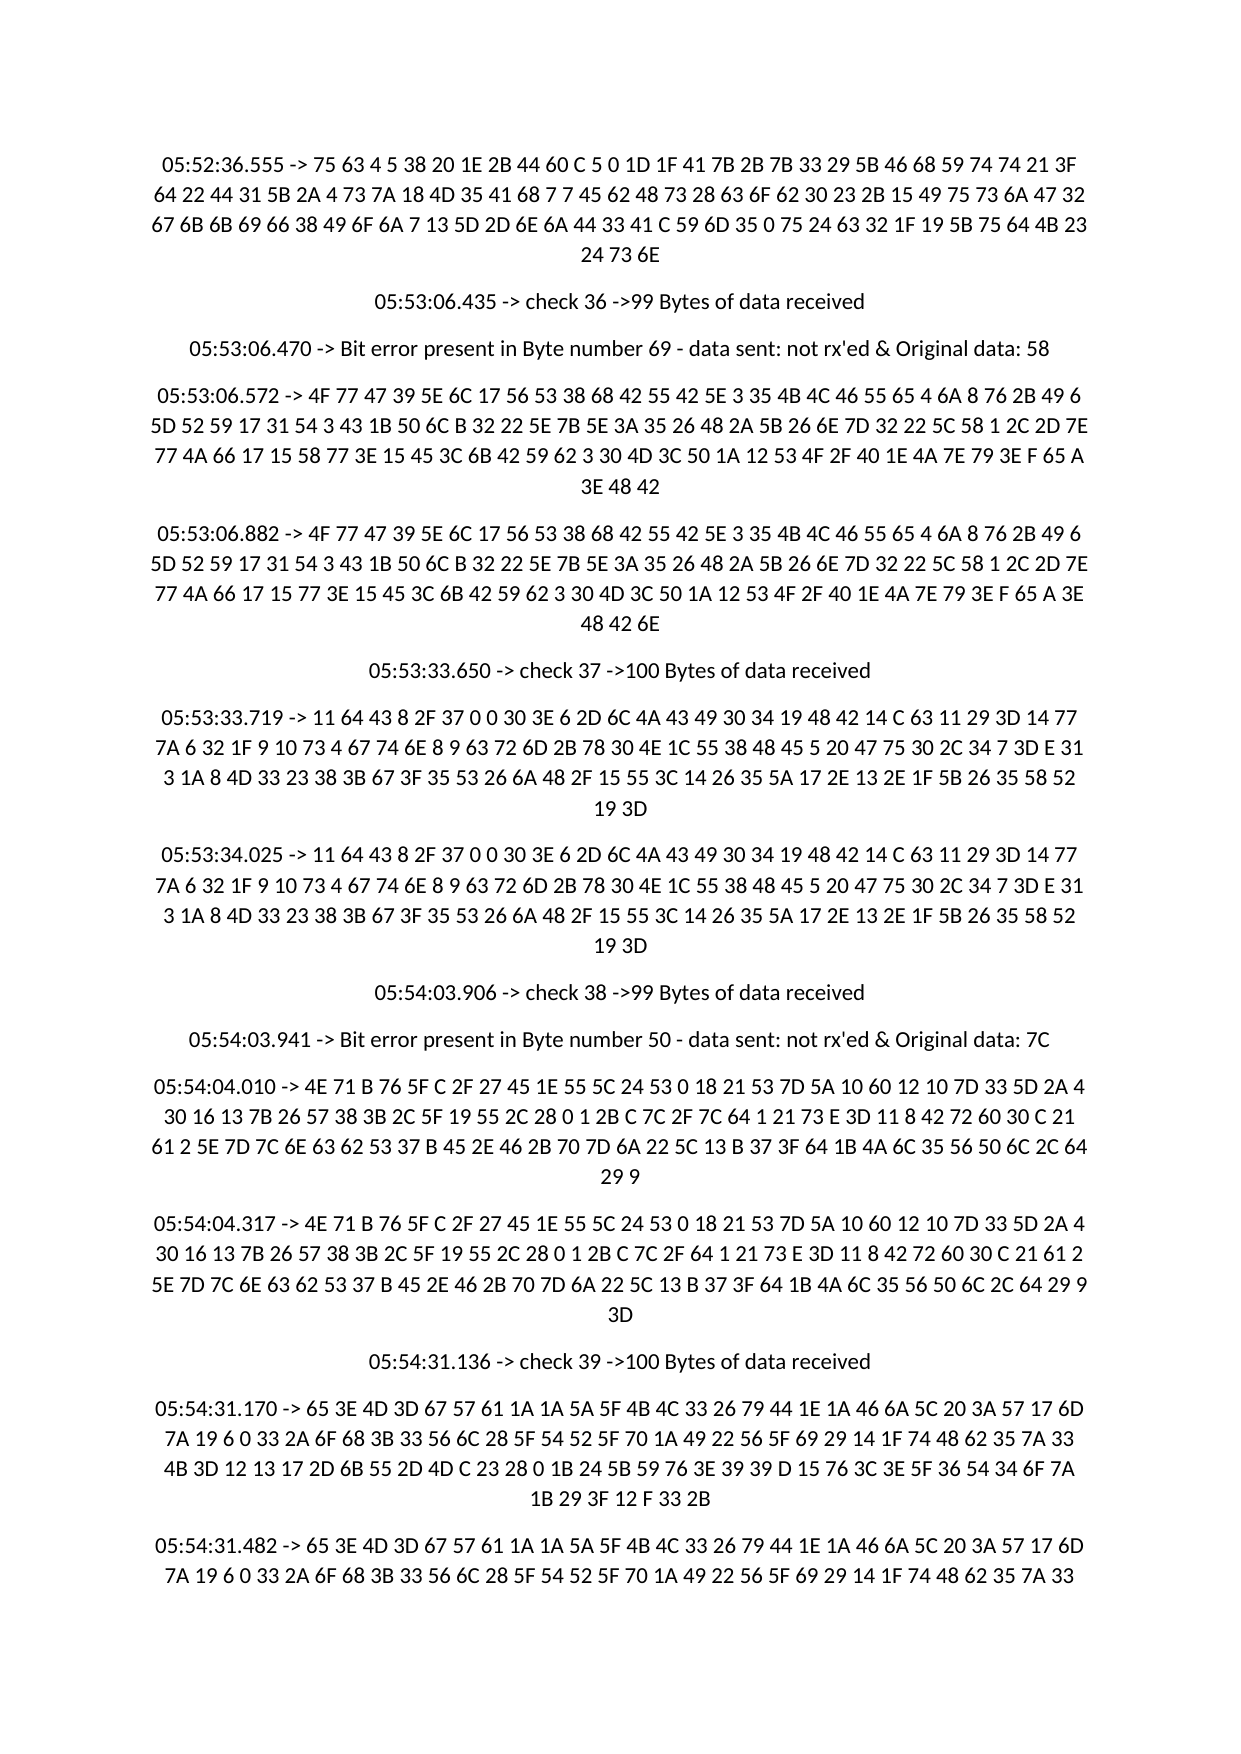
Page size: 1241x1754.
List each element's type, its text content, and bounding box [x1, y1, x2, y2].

text 05:54:03.906 -> check 38 ->99 Bytes of data received [150, 978, 1090, 1006]
text 05:53:06.572 -> 4F 77 47 39 5E 6C 17 56 53 38 68 42 55 42 5E 3 35 4B 4C 46 55 65 4 6A 8 76 2B 49 6 5D 52 59 17 31 54 3 43 1B 50 6C B 32 22 5E 7B 5E 3A 35 26 48 2A 5B 26 6E 7D 32 22 5C 58 1 2C 2D 7E 77 4A 66 17 15 58 77 3E 15 45 3C 6B 42 59 62 3 30 4D 3C 50 1A 12 53 4F 2F 40 1E 4A 7E 79 3E F 65 A 3E 48 42 [150, 381, 1090, 500]
text 05:54:31.136 -> check 39 ->100 Bytes of data received [150, 1347, 1090, 1375]
text 05:53:06.435 -> check 36 ->99 Bytes of data received [150, 287, 1090, 316]
text 05:53:34.025 -> 11 64 43 8 2F 37 0 0 30 3E 6 2D 6C 4A 43 49 30 34 19 48 42 14 C 63 11 29 3D 14 77 7A 6 32 1F 9 10 73 4 67 74 6E 8 9 63 72 6D 2B 78 30 4E 1C 55 38 48 45 5 20 47 75 30 2C 34 7 3D E 31 3 1A 8 4D 33 23 38 3B 67 3F 35 53 26 6A 48 2F 15 55 3C 14 26 35 5A 17 2E 13 2E 1F 5B 26 35 58 52 19 3D [150, 841, 1090, 959]
text 05:53:06.882 -> 4F 77 47 39 5E 6C 17 56 53 38 68 42 55 42 5E 3 35 4B 4C 46 55 65 4 6A 8 76 2B 49 6 5D 52 59 17 31 54 3 43 1B 50 6C B 32 22 5E 7B 5E 3A 35 26 48 2A 5B 26 6E 7D 32 22 5C 58 1 2C 2D 7E 77 4A 66 17 15 77 3E 15 45 3C 6B 42 59 62 3 30 4D 3C 50 1A 12 53 4F 2F 40 1E 4A 7E 79 3E F 65 A 3E 48 42 6E [150, 519, 1090, 637]
text 05:53:33.719 -> 11 64 43 8 2F 37 0 0 30 3E 6 2D 6C 4A 43 49 30 34 19 48 42 14 C 63 11 29 3D 14 77 7A 6 32 1F 9 10 73 4 67 74 6E 8 9 63 72 6D 2B 78 30 4E 1C 55 38 48 45 5 20 47 75 30 2C 34 7 3D E 31 3 1A 8 4D 33 23 38 3B 67 3F 35 53 26 6A 48 2F 15 55 3C 14 26 35 5A 17 2E 13 2E 1F 5B 26 35 58 52 19 3D [150, 703, 1090, 822]
text 05:54:04.317 -> 4E 71 B 76 5F C 2F 27 45 1E 55 5C 24 53 0 18 21 53 7D 5A 10 60 12 10 7D 33 5D 2A 4 30 16 13 7B 26 57 38 3B 2C 5F 19 55 2C 28 0 1 2B C 7C 2F 64 1 21 73 E 3D 11 8 42 72 60 30 C 21 61 2 5E 7D 7C 6E 63 62 53 37 B 45 2E 46 2B 70 7D 6A 22 5C 13 B 37 3F 64 1B 4A 6C 35 56 50 6C 2C 64 29 9 3D [150, 1209, 1090, 1328]
text 05:54:03.941 -> Bit error present in Byte number 50 - data sent: not rx'ed & Original data: 7C [150, 1025, 1090, 1053]
text 05:52:36.555 -> 75 63 4 5 38 20 1E 2B 44 60 C 5 0 1D 1F 41 7B 2B 7B 33 29 5B 46 68 59 74 74 21 3F 64 22 44 31 5B 2A 4 73 7A 18 4D 35 41 68 7 7 45 62 48 73 28 63 6F 62 30 23 2B 15 49 75 73 6A 47 32 67 6B 6B 69 66 38 49 6F 6A 7 13 5D 2D 6E 6A 44 33 41 C 59 6D 35 0 75 24 63 32 1F 19 5B 75 64 4B 23 24 73 6E [150, 150, 1090, 269]
text 05:53:06.470 -> Bit error present in Byte number 69 - data sent: not rx'ed & Original data: 58 [150, 334, 1090, 362]
text 05:53:33.650 -> check 37 ->100 Bytes of data received [150, 656, 1090, 684]
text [150, 1531, 1090, 1589]
text 05:54:04.010 -> 4E 71 B 76 5F C 2F 27 45 1E 55 5C 24 53 0 18 21 53 7D 5A 10 60 12 10 7D 33 5D 2A 4 30 16 13 7B 26 57 38 3B 2C 5F 19 55 2C 28 0 1 2B C 7C 2F 7C 64 1 21 73 E 3D 11 8 42 72 60 30 C 21 61 2 5E 7D 7C 6E 63 62 53 37 B 45 2E 46 2B 70 7D 6A 22 5C 13 B 37 3F 64 1B 4A 6C 35 56 50 6C 2C 64 29 9 [150, 1072, 1090, 1191]
text 05:54:31.170 -> 65 3E 4D 3D 67 57 61 1A 1A 5A 5F 4B 4C 33 26 79 44 1E 1A 46 6A 5C 20 3A 57 17 6D 7A 19 6 0 33 2A 6F 68 3B 33 56 6C 28 5F 54 52 5F 70 1A 49 22 56 5F 69 29 14 1F 74 48 62 35 7A 33 4B 3D 12 13 17 2D 6B 55 2D 4D C 23 28 0 1B 24 5B 59 76 3E 39 39 D 15 76 3C 3E 5F 36 54 34 6F 7A 1B 29 3F 12 F 33 2B [150, 1394, 1090, 1512]
